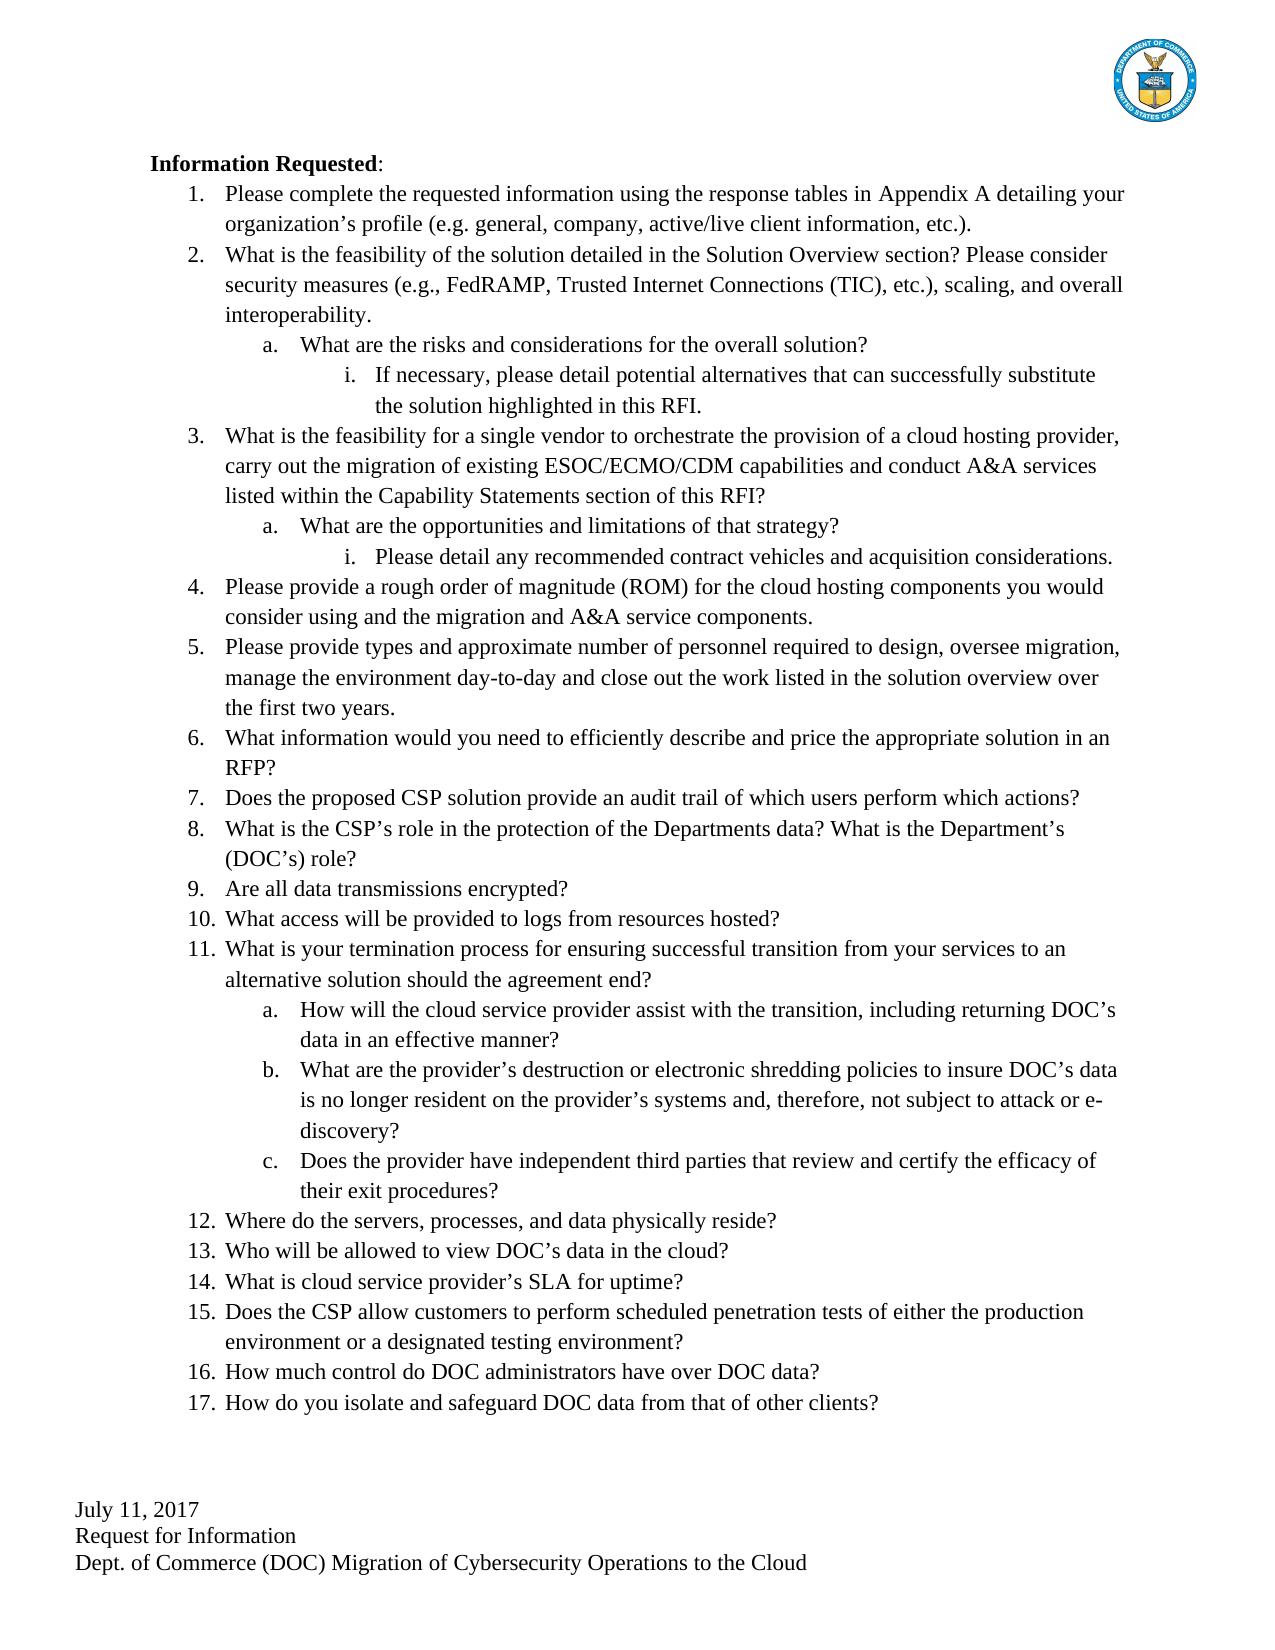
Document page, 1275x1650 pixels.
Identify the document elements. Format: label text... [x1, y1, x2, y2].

list Does the proposed CSP solution provide an audit trail of which users perform which actions? [187, 784, 1125, 811]
picture [1177, 97, 1188, 111]
picture [1113, 89, 1147, 122]
list What is the feasibility of the solution detailed in the Solution Overview section? Please consider security measures (e.g., FedRAMP, Trusted Internet Connections (TIC), etc.), scaling, and overall interoperability. [187, 241, 1125, 327]
list What access will be provided to logs from resources hosted? [187, 905, 1125, 932]
picture [1113, 39, 1143, 72]
list Please complete the requested information using the response tables in Appendix A detailing your organization’s profile (e.g. general, company, active/live client information, etc.). [187, 180, 1125, 237]
list How do you isolate and safeguard DOC data from that of other clients? [187, 1388, 1125, 1415]
picture [1172, 47, 1189, 65]
list Please detail any recommended contract vehicles and acquisition considerations. [356, 543, 1125, 569]
list What are the risks and considerations for the overall solution? [262, 331, 1125, 358]
list Please provide a rough order of magnitude (ROM) for the cloud hosting components you would consider using and the migration and A&A service components. [187, 573, 1125, 629]
list What is cloud service provider’s SLA for uptime? [187, 1268, 1125, 1294]
picture [1122, 47, 1187, 119]
list Who will be allowed to view DOC’s data in the cloud? [187, 1237, 1125, 1264]
list What is the CSP’s role in the protection of the Departments data? What is the Department’s (DOC’s) role? [187, 814, 1125, 871]
list How will the cloud service provider assist with the transition, including returning DOC’s data in an effective manner? [262, 996, 1125, 1052]
list Are all data transmissions encrypted? [187, 875, 1125, 901]
picture [1167, 39, 1197, 70]
list What is the feasibility for a single vendor to orchestrate the provision of a cloud hosting provider, carry out the migration of existing ESOC/ECMO/CDM capabilities and conduct A&A services listed within the Capability Statements section of this RFI? [187, 422, 1125, 509]
picture [1133, 43, 1146, 50]
text Information Requested: [150, 150, 1125, 176]
list Where do the servers, processes, and data physically reside? [187, 1207, 1125, 1234]
list What are the provider’s destruction or electronic shredding policies to insure DOC’s data is no longer resident on the provider’s systems and, therefore, not subject to attack or e-discovery? [262, 1056, 1125, 1143]
list Does the provider have independent third parties that review and certify the efficacy of their exit procedures? [262, 1147, 1125, 1203]
list What information would you need to efficiently describe and price the appropriate solution in an RFP? [187, 724, 1125, 781]
list What is your termination process for ensuring successful transition from your services to an alternative solution should the agreement end? [187, 935, 1125, 992]
list Please provide types and approximate number of personnel required to design, oversee migration, manage the environment day-to-day and close out the work listed in the solution overview over the first two years. [187, 633, 1125, 720]
list Does the CSP allow customers to perform scheduled penetration tests of either the production environment or a designated testing environment? [187, 1298, 1125, 1354]
list How much control do DOC administrators have over DOC data? [187, 1358, 1125, 1385]
picture [1164, 89, 1197, 122]
list If necessary, please detail potential alternatives that can successfully substitute the solution highlighted in this RFI. [356, 361, 1125, 418]
list What are the opportunities and limitations of that strategy? [262, 512, 1125, 539]
